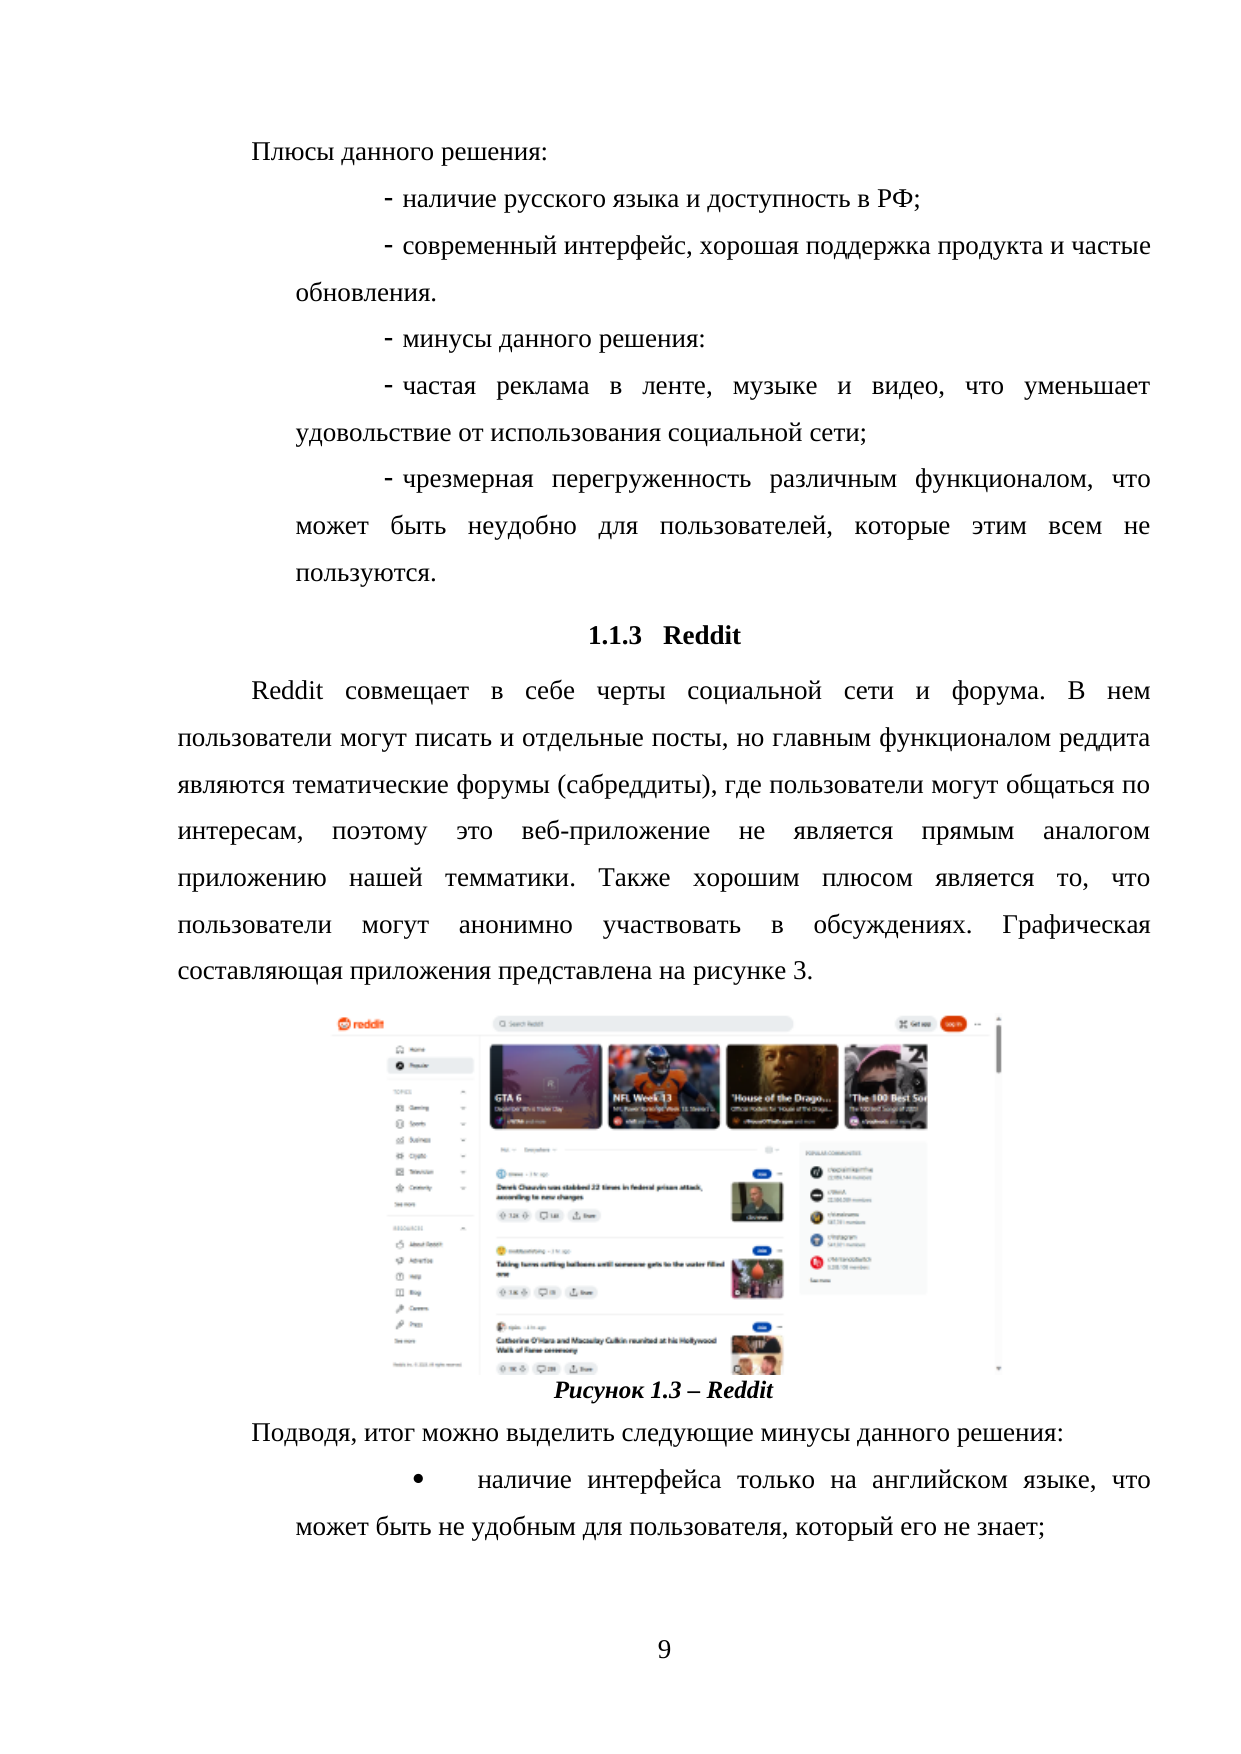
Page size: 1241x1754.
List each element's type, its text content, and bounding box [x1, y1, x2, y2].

text Reddit совмещает в себе черты социальной сети и форума. В нем пользователи могут писать и отдельные посты, но главным функционалом реддита являются тематические форумы (сабреддиты), где пользователи могут общаться по интересам, поэтому это веб-приложение не является прямым аналогом приложению нашей темматики. Также хорошим плюсом является то, что пользователи могут анонимно участвовать в обсуждениях. Графическая составляющая приложения представлена на рисунке 3. [177, 674, 1152, 986]
list наличие русского языка и доступность в РФ; [295, 182, 1152, 213]
text Плюсы данного решения: [177, 135, 1152, 166]
picture [326, 1013, 1003, 1375]
list современный интерфейс, хорошая поддержка продукта и частые обновления. [295, 229, 1152, 307]
list минусы данного решения: [295, 322, 1152, 353]
list частая реклама в ленте, музыке и видео, что уменьшает удовольствие от использования социальной сети; [295, 369, 1152, 447]
text Подводя, итог можно выделить следующие минусы данного решения: [177, 1416, 1152, 1447]
subtitle Reddit [177, 619, 1152, 651]
list чрезмерная перегруженность различным функционалом, что может быть неудобно для пользователей, которые этим всем не пользуются. [295, 463, 1152, 587]
list наличие интерфейса только на английском языке, что может быть не удобным для пользователя, который его не знает; [295, 1463, 1152, 1541]
